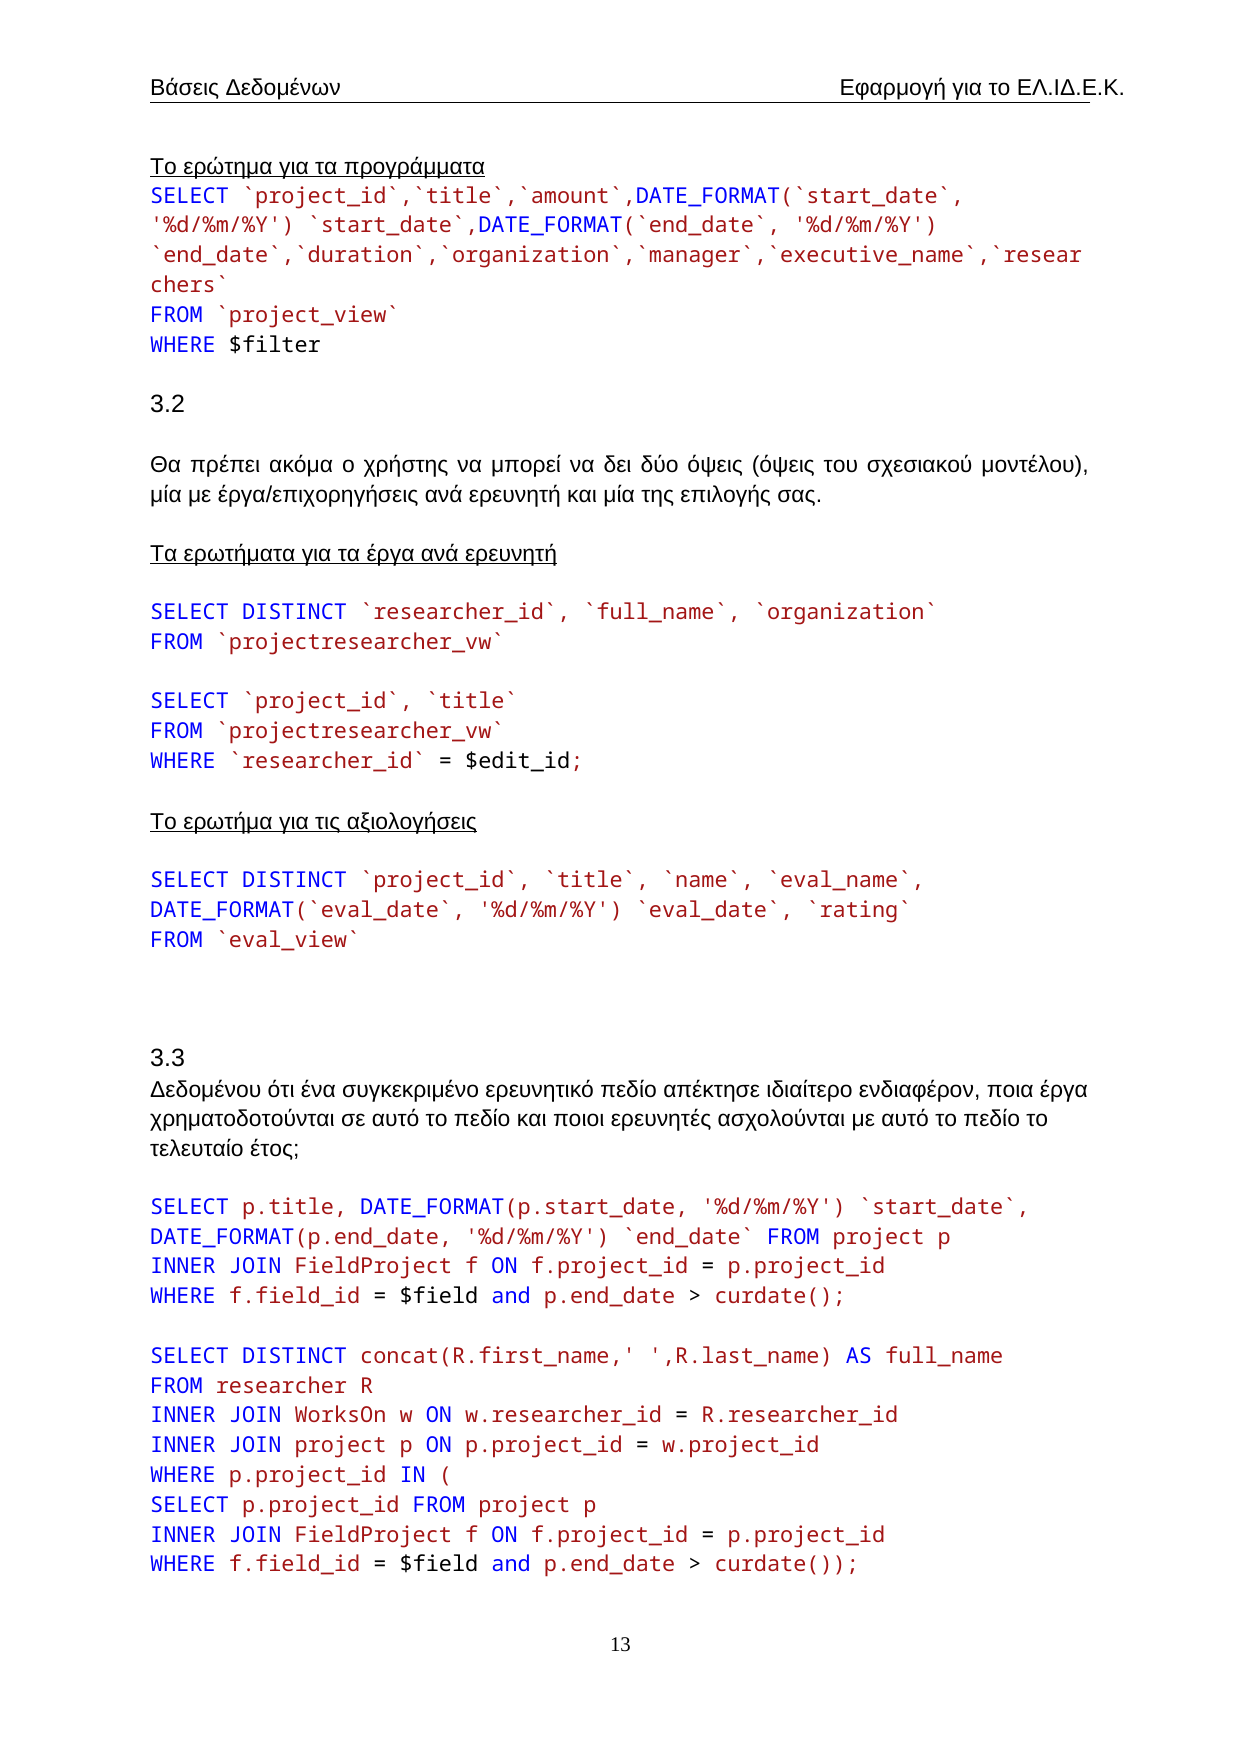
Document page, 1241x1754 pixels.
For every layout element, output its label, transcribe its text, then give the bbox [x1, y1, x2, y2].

text SELECT p.title, DATE_FORMAT(p.start_date, '%d/%m/%Y') `start_date`, DATE_FORMAT(p.end_date, '%d/%m/%Y') `end_date` FROM project p [150, 1191, 1090, 1251]
text 3.3 [150, 1042, 1090, 1072]
text INNER JOIN project p ON p.project_id = w.project_id [150, 1429, 1090, 1459]
text FROM `projectresearcher_vw` [150, 626, 1090, 656]
text Δεδομένου ότι ένα συγκεκριμένο ερευνητικό πεδίο απέκτησε ιδιαίτερο ενδιαφέρον, ποια έργα χρηματοδοτούνται σε αυτό το πεδίο και ποιοι ερευνητές ασχολούνται με αυτό το πεδίο το τελευταίο έτος; [150, 1072, 1090, 1161]
text Τα ερωτήματα για τα έργα ανά ερευνητή [150, 537, 1090, 566]
text FROM `project_view` [150, 299, 1090, 329]
text SELECT DISTINCT `researcher_id`, `full_name`, `organization` [150, 596, 1090, 626]
text FROM `eval_view` [150, 923, 1090, 953]
text SELECT `project_id`, `title` [150, 685, 1090, 715]
text Θα πρέπει ακόμα ο χρήστης να μπορεί να δει δύο όψεις (όψεις του σχεσιακού μοντέλου), μία με έργα/επιχορηγήσεις ανά ερευνητή και μία της επιλογής σας. [150, 447, 1090, 507]
text WHERE $filter [150, 329, 1090, 358]
text INNER JOIN FieldProject f ON f.project_id = p.project_id [150, 1519, 1090, 1548]
text WHERE p.project_id IN ( [150, 1459, 1090, 1489]
text SELECT DISTINCT `project_id`, `title`, `name`, `eval_name`, DATE_FORMAT(`eval_date`, '%d/%m/%Y') `eval_date`, `rating` [150, 864, 1090, 923]
text WHERE f.field_id = $field and p.end_date > curdate()); [150, 1548, 1090, 1578]
text Το ερώτημα για τα προγράμματα [150, 150, 1090, 180]
text WHERE f.field_id = $field and p.end_date > curdate(); [150, 1280, 1090, 1310]
text WHERE `researcher_id` = $edit_id; [150, 745, 1090, 775]
text FROM `projectresearcher_vw` [150, 715, 1090, 745]
text INNER JOIN FieldProject f ON f.project_id = p.project_id [150, 1251, 1090, 1280]
text 3.2 [150, 388, 1090, 418]
text SELECT DISTINCT concat(R.first_name,' ',R.last_name) AS full_name [150, 1340, 1090, 1370]
text FROM researcher R [150, 1370, 1090, 1399]
text INNER JOIN WorksOn w ON w.researcher_id = R.researcher_id [150, 1399, 1090, 1429]
text SELECT p.project_id FROM project p [150, 1489, 1090, 1519]
text Το ερωτήμα για τις αξιολογήσεις [150, 804, 1090, 834]
